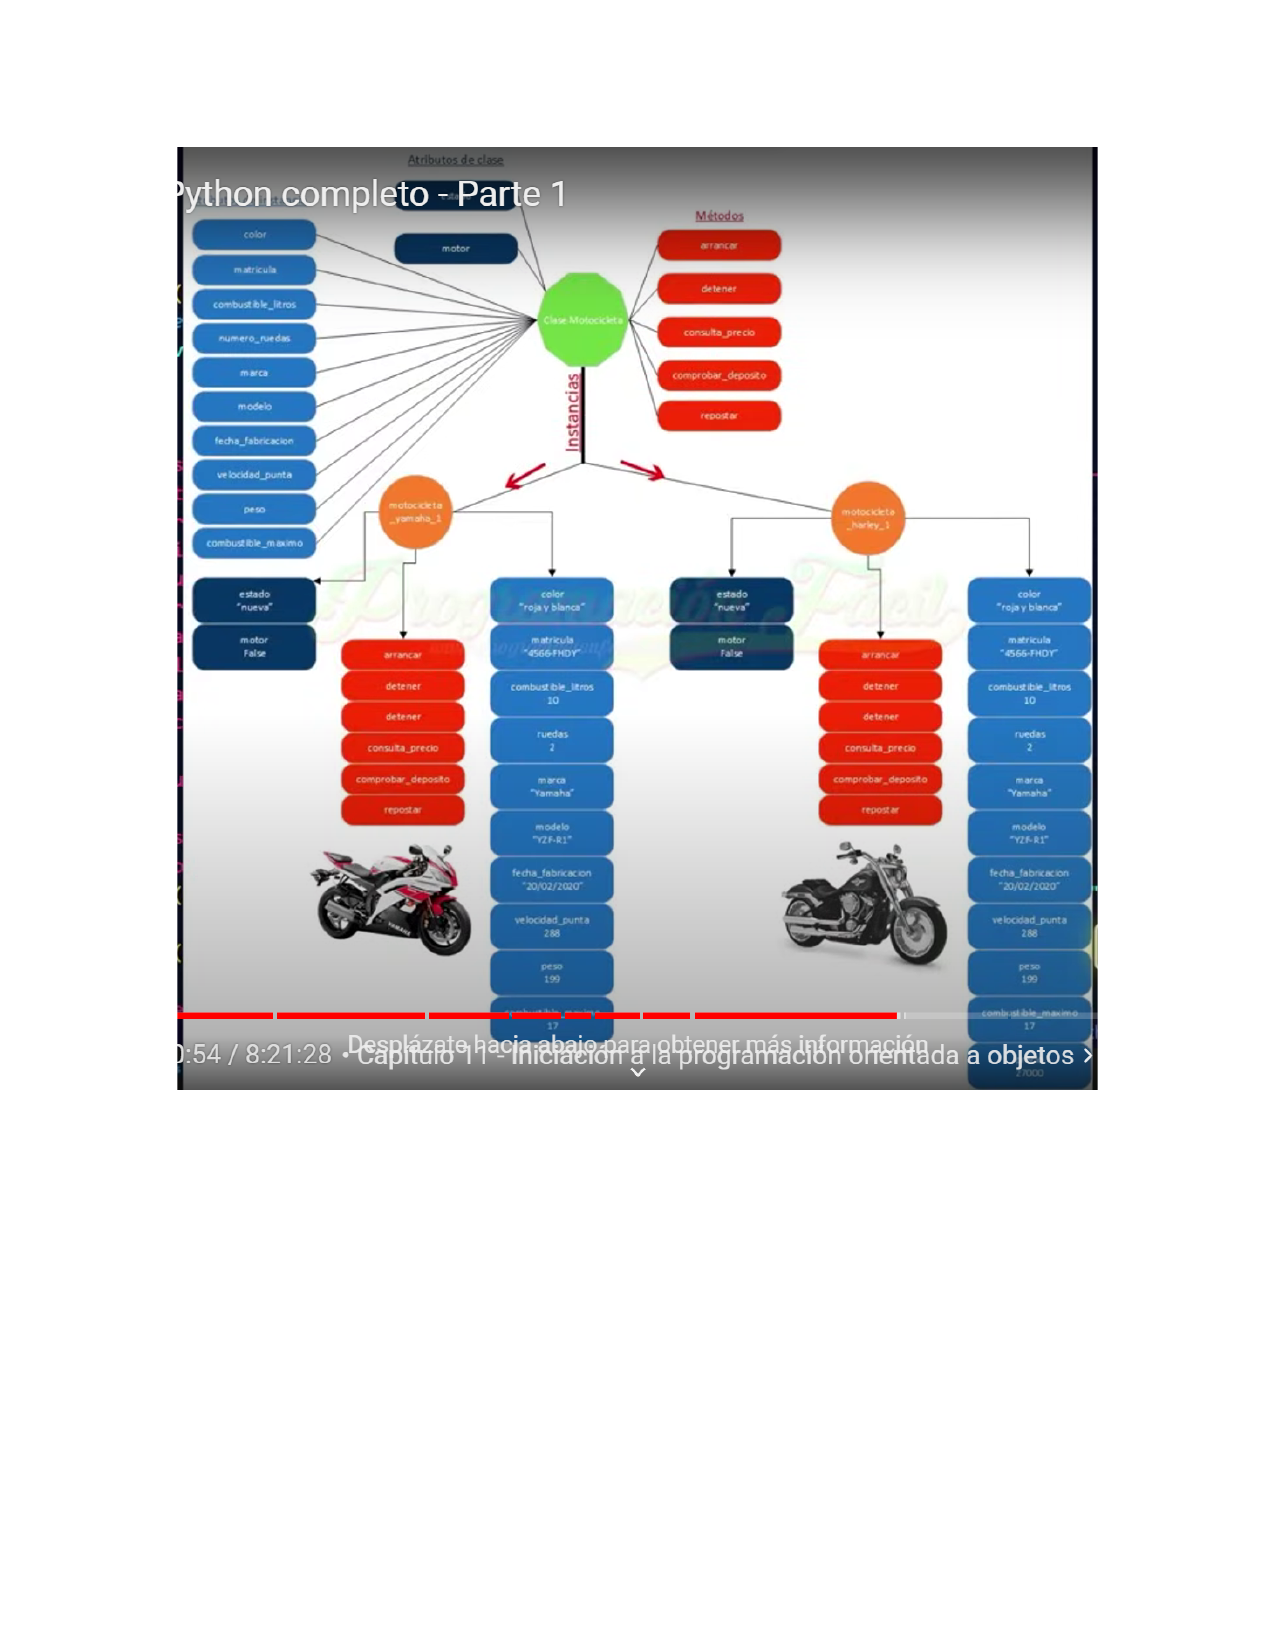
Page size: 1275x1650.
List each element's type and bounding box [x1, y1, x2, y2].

picture [177, 147, 1098, 1090]
